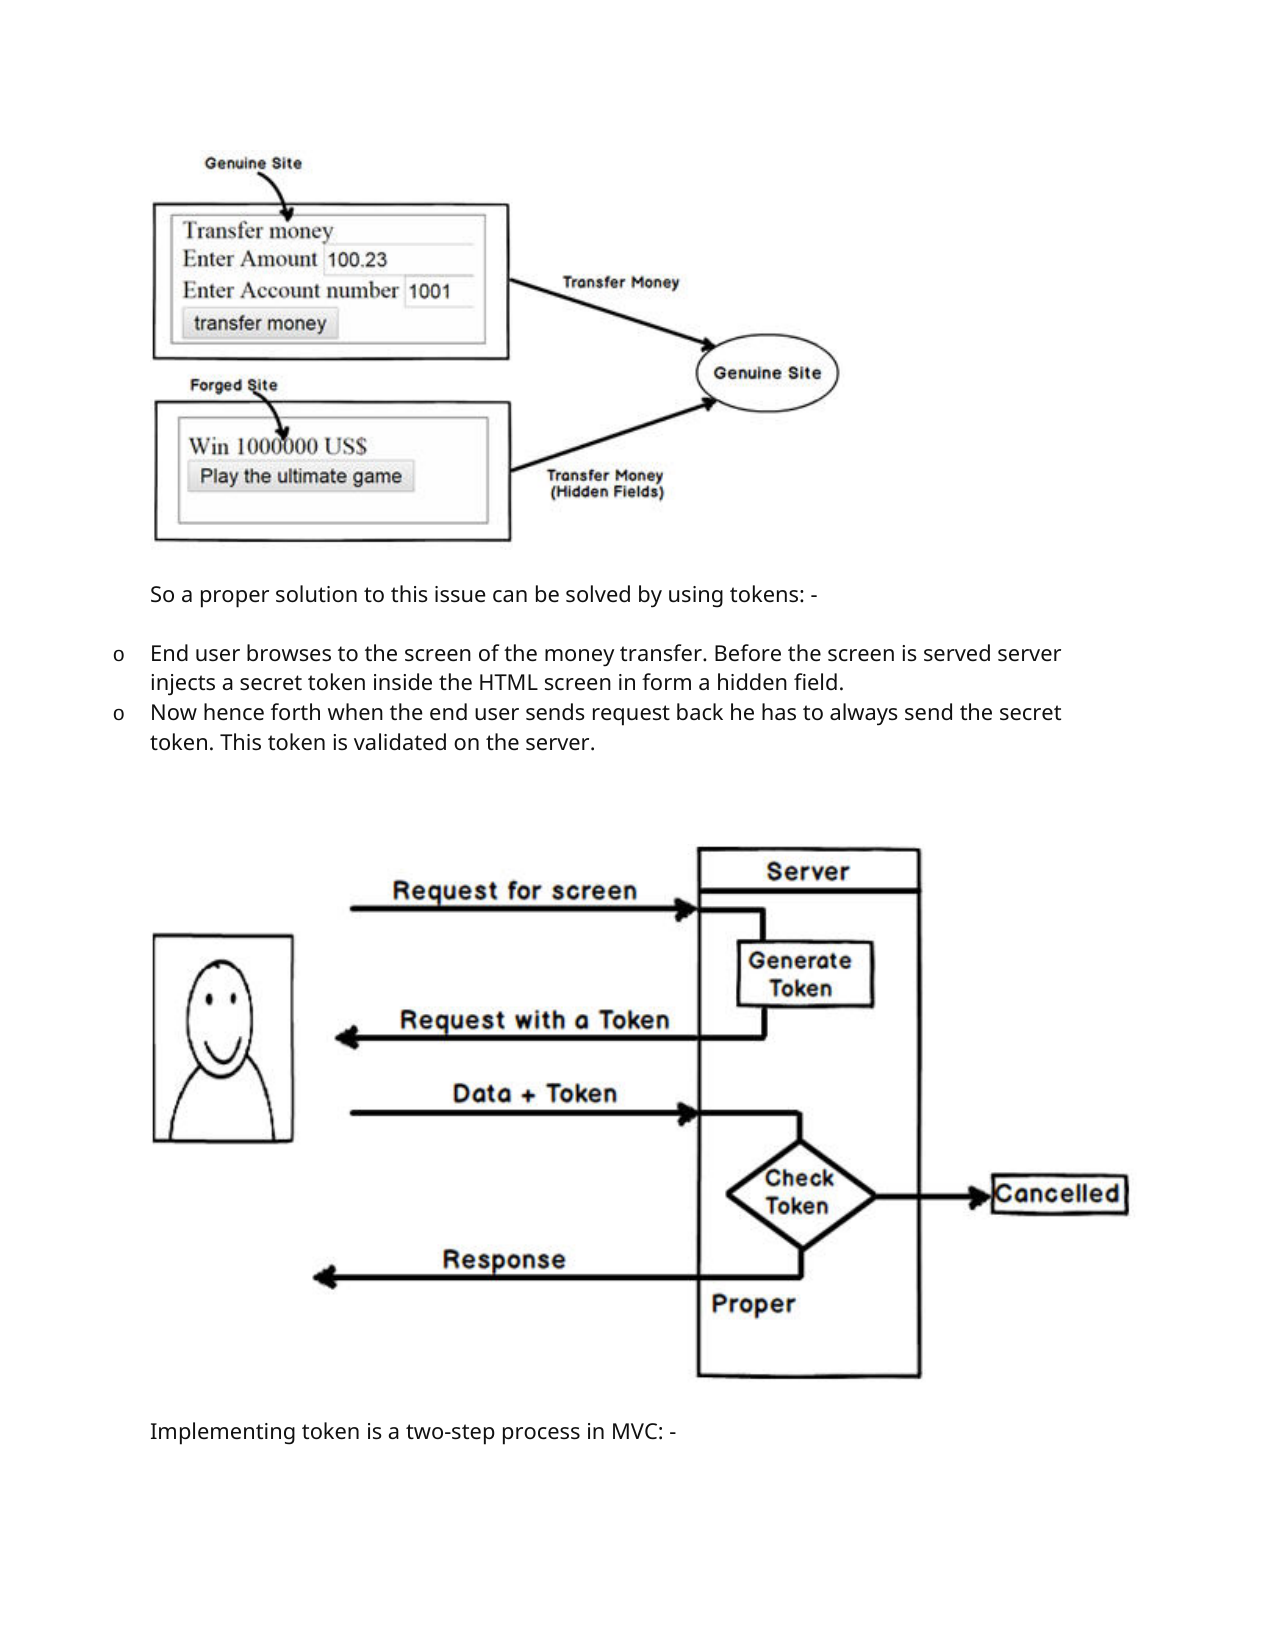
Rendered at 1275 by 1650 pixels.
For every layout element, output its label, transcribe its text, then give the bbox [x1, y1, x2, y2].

picture [150, 844, 1137, 1387]
list Now hence forth when the end user sends request back he has to always send the secret token. This token is validated on the server. [112, 697, 1125, 757]
picture [150, 150, 846, 550]
text Implementing token is a two-step process in MVC: - [150, 1416, 1125, 1446]
list End user browses to the screen of the money transfer. Before the screen is served server injects a secret token inside the HTML screen in form a hidden field. [112, 637, 1125, 697]
text So a proper solution to this issue can be solved by using tokens: - [150, 578, 1125, 608]
